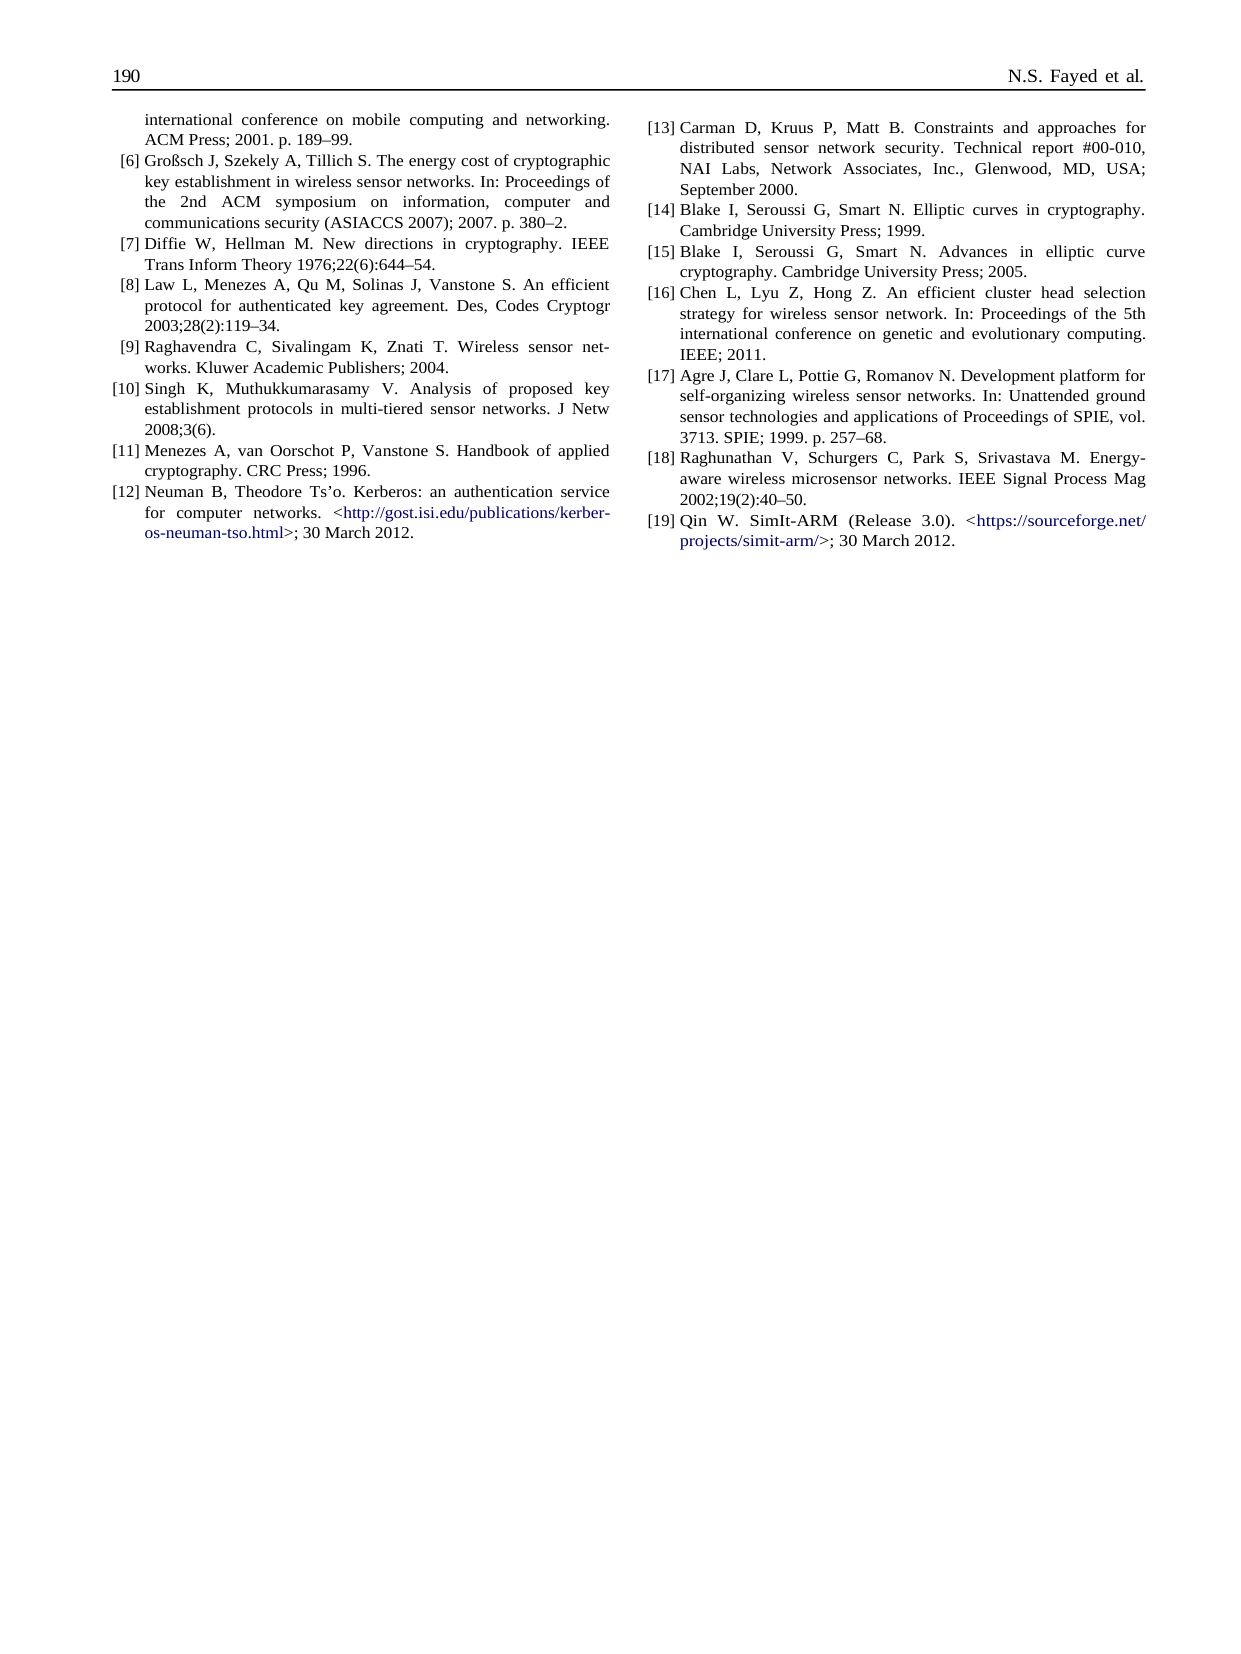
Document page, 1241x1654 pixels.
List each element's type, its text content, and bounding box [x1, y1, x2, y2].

list Blake I, Seroussi G, Smart N. Advances in elliptic curve cryptography. Cambridge University Press; 2005. [647, 242, 1146, 281]
list Law L, Menezes A, Qu M, Solinas J, Vanstone S. An efficient protocol for authenticated key agreement. Des, Codes Cryptogr 2003;28(2):119–34. [120, 275, 610, 335]
list Qin W. SimIt-ARM (Release 3.0). <https://sourceforge.net/ projects/simit-arm/>; 30 March 2012. [647, 510, 1146, 550]
list Diffie W, Hellman M. New directions in cryptography. IEEE Trans Inform Theory 1976;22(6):644–54. [120, 234, 610, 273]
list Menezes A, van Oorschot P, Vanstone S. Handbook of applied cryptography. CRC Press; 1996. [112, 440, 610, 480]
text 190 N.S. Fayed et al. [112, 65, 1157, 87]
list Neuman B, Theodore Ts’o. Kerberos: an authentication service for computer networks. <http://gost.isi.edu/publications/kerber- os-neuman-tso.html>; 30 March 2012. [112, 482, 610, 542]
list Raghavendra C, Sivalingam K, Znati T. Wireless sensor net- works. Kluwer Academic Publishers; 2004. [120, 337, 610, 377]
text international conference on mobile computing and networking. ACM Press; 2001. p. 189–99. [144, 109, 610, 149]
list Blake I, Seroussi G, Smart N. Elliptic curves in cryptography. Cambridge University Press; 1999. [647, 200, 1146, 240]
list Agre J, Clare L, Pottie G, Romanov N. Development platform for self-organizing wireless sensor networks. In: Unattended ground sensor technologies and applications of Proceedings of SPIE, vol. 3713. SPIE; 1999. p. 257–68. [647, 366, 1146, 447]
list Raghunathan V, Schurgers C, Park S, Srivastava M. Energy- aware wireless microsensor networks. IEEE Signal Process Mag 2002;19(2):40–50. [647, 448, 1146, 509]
list Carman D, Kruus P, Matt B. Constraints and approaches for distributed sensor network security. Technical report #00-010, NAI Labs, Network Associates, Inc., Glenwood, MD, USA; September 2000. [647, 117, 1146, 198]
list Singh K, Muthukkumarasamy V. Analysis of proposed key establishment protocols in multi-tiered sensor networks. J Netw 2008;3(6). [112, 378, 610, 439]
list Chen L, Lyu Z, Hong Z. An efficient cluster head selection strategy for wireless sensor network. In: Proceedings of the 5th international conference on genetic and evolutionary computing. IEEE; 2011. [647, 283, 1146, 364]
list Großsch J, Szekely A, Tillich S. The energy cost of cryptographic key establishment in wireless sensor networks. In: Proceedings of the 2nd ACM symposium on information, computer and communications security (ASIACCS 2007); 2007. p. 380–2. [120, 151, 610, 232]
